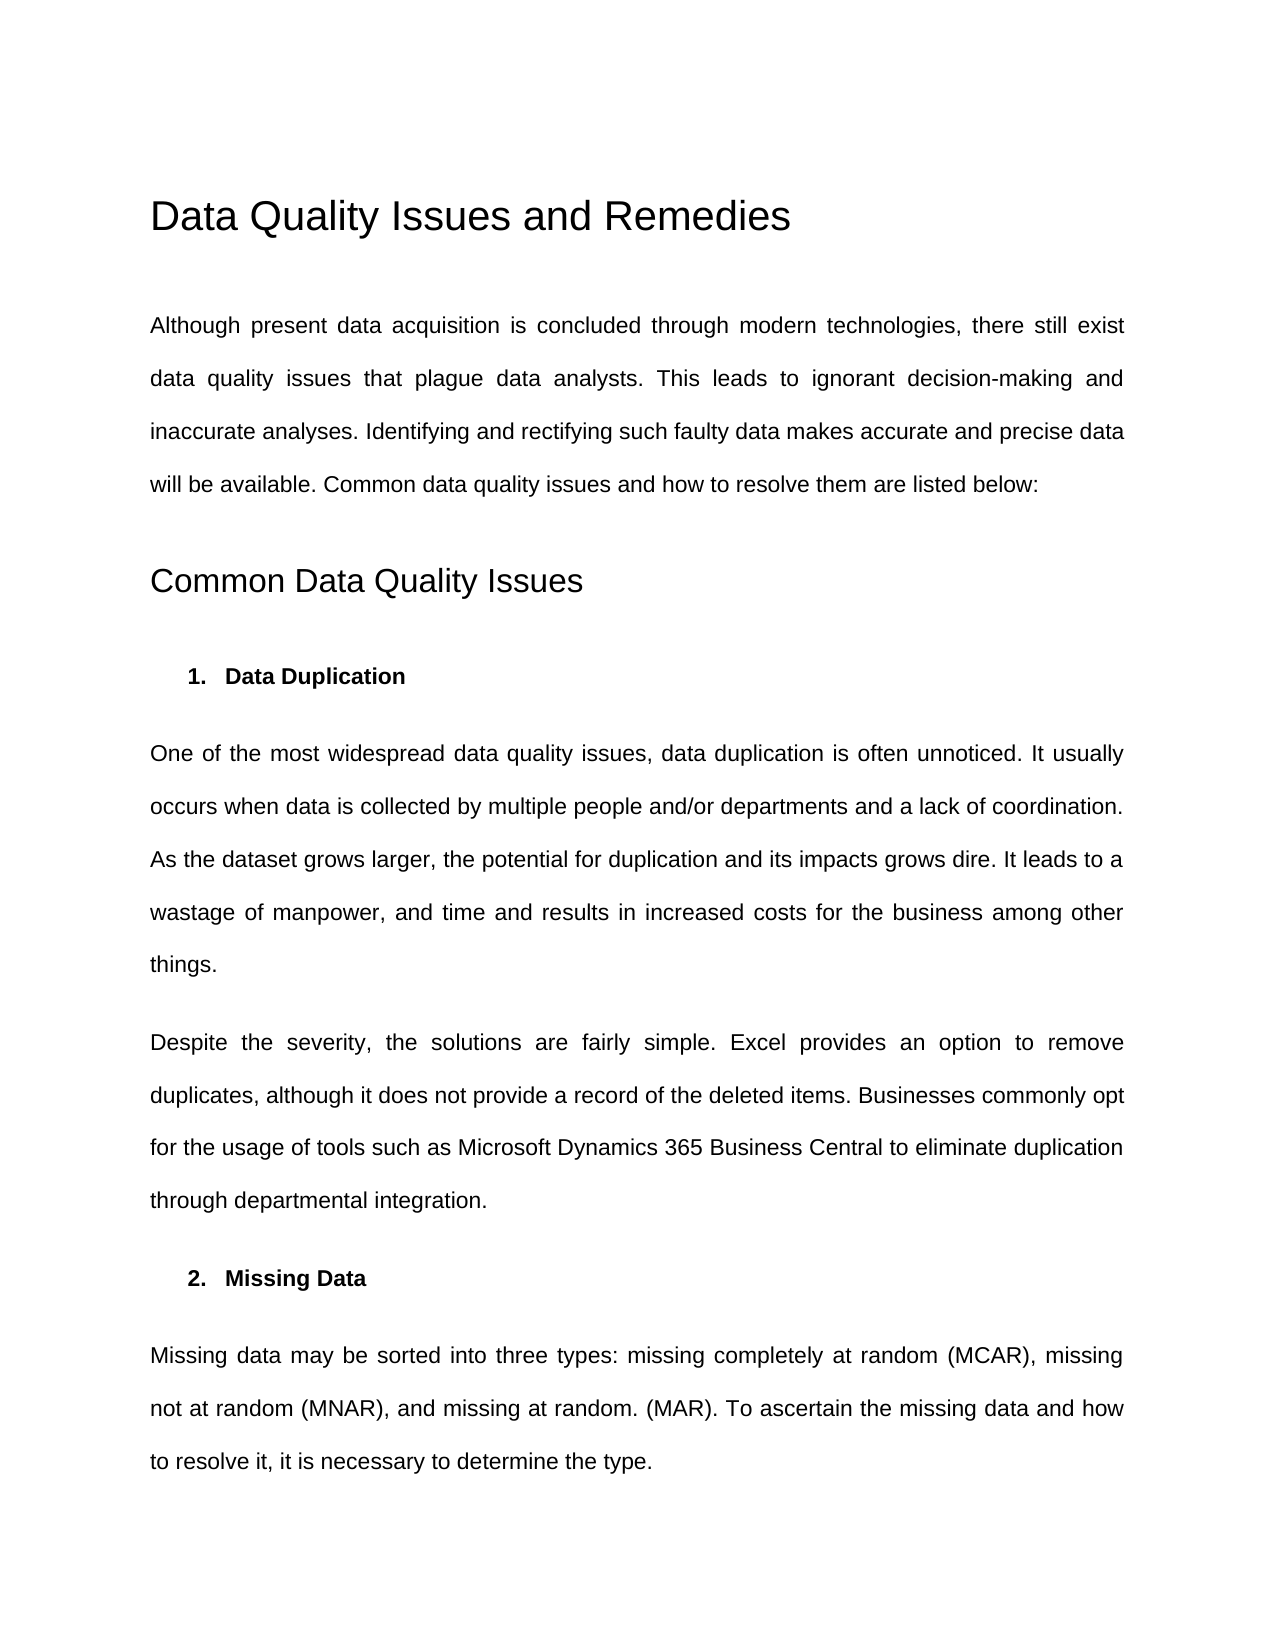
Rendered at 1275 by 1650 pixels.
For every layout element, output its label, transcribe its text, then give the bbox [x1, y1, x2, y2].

text One of the most widespread data quality issues, data duplication is often unnoticed. It usually occurs when data is collected by multiple people and/or departments and a lack of coordination. As the dataset grows larger, the potential for duplication and its impacts grows dire. It leads to a wastage of manpower, and time and results in increased costs for the business among other things. [150, 740, 1125, 978]
subtitle Common Data Quality Issues [150, 561, 1125, 599]
subtitle Data Quality Issues and Remedies [150, 192, 1125, 239]
text Missing data may be sorted into three types: missing completely at random (MCAR), missing not at random (MNAR), and missing at random. (MAR). To ascertain the missing data and how to resolve it, it is necessary to determine the type. [150, 1342, 1125, 1474]
list Data Duplication [187, 663, 1125, 689]
text Although present data acquisition is concluded through modern technologies, there still exist data quality issues that plague data analysts. This leads to ignorant decision-making and inaccurate analyses. Identifying and rectifying such faulty data makes accurate and precise data will be available. Common data quality issues and how to resolve them are listed below: [150, 312, 1125, 497]
list Missing Data [187, 1265, 1125, 1291]
text Despite the severity, the solutions are fairly simple. Excel provides an option to remove duplicates, although it does not provide a record of the deleted items. Businesses commonly opt for the usage of tools such as Microsoft Dynamics 365 Business Central to eliminate duplication through departmental integration. [150, 1029, 1125, 1213]
